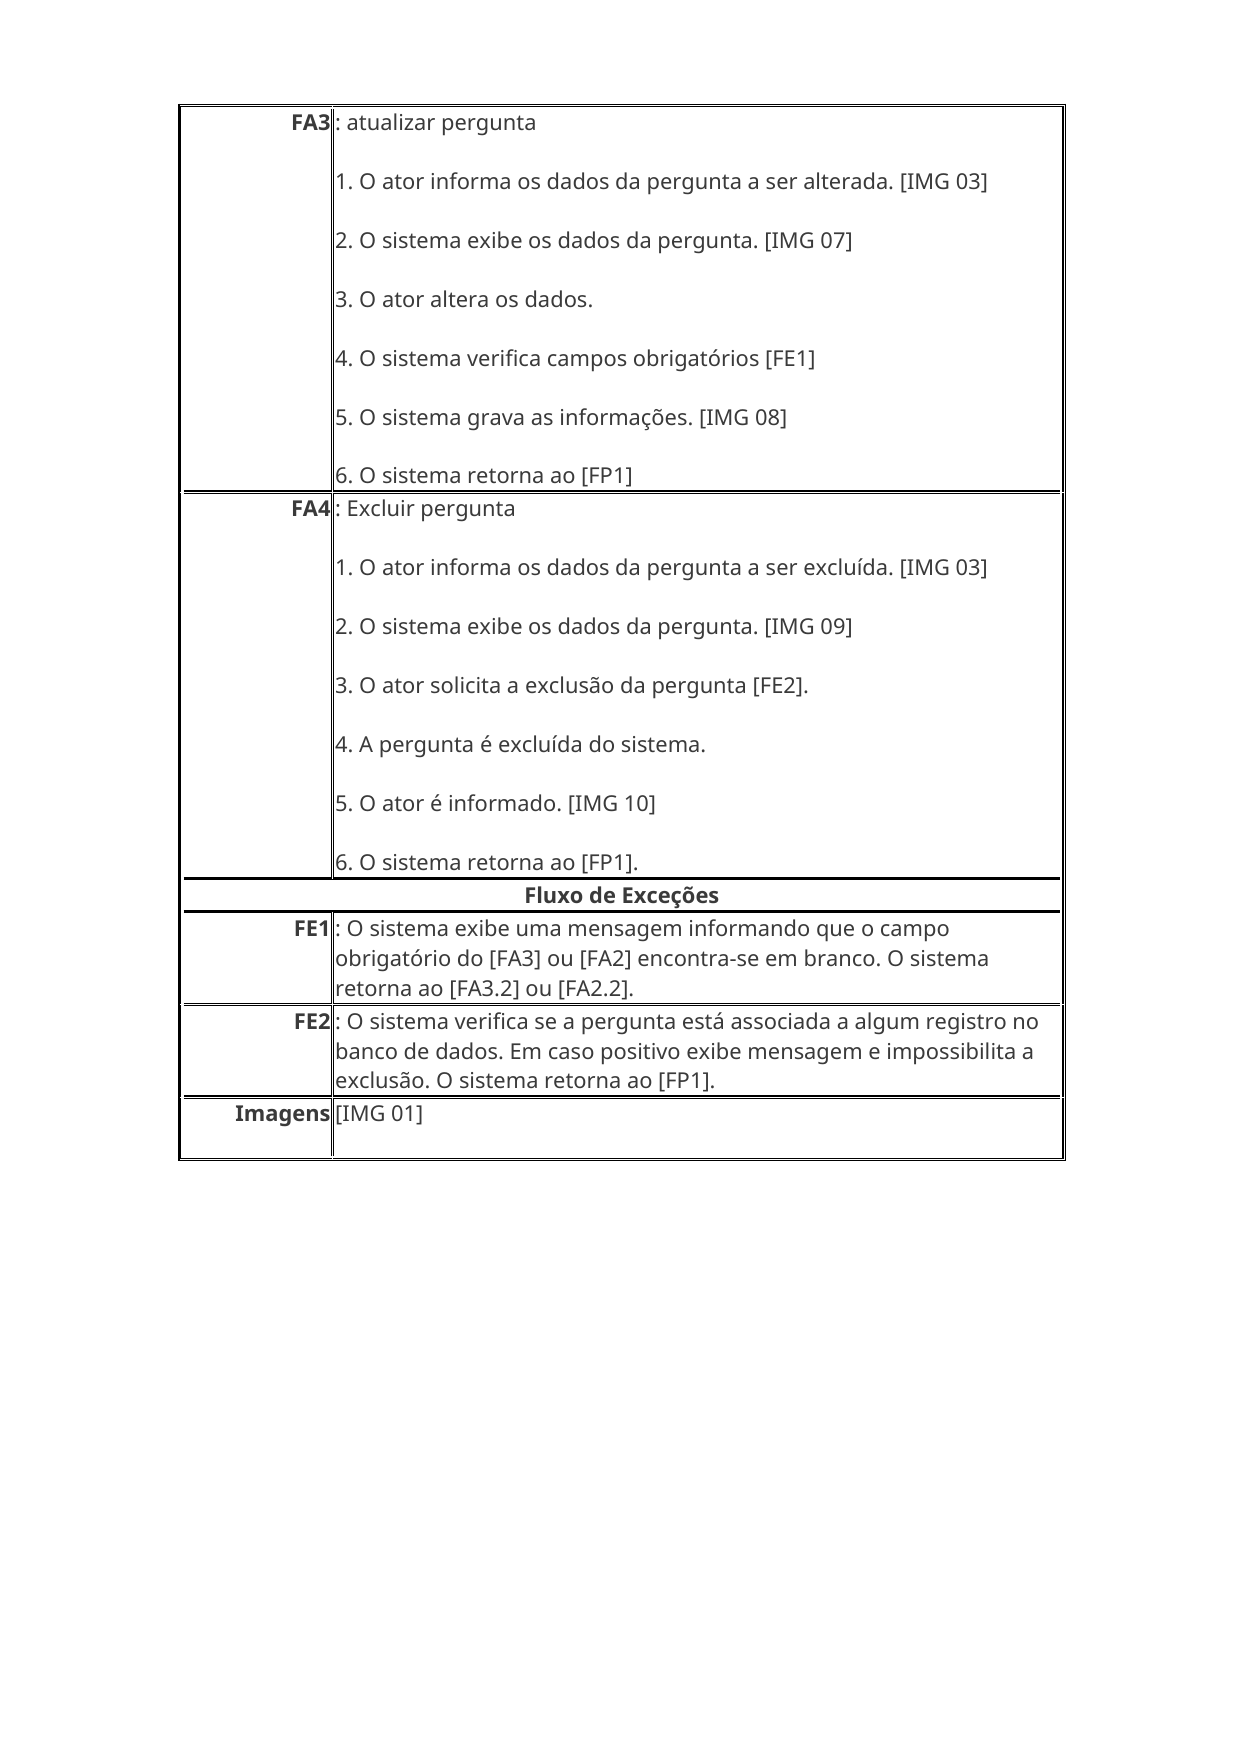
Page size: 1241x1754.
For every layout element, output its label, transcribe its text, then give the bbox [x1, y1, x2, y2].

table_cell FE1 [181, 910, 331, 1003]
table_cell Fluxo de Exceções [181, 877, 1062, 910]
table_cell : atualizar pergunta 1. O ator informa os dados da pergunta a ser alterada. [IMG 03] 2. O sistema exibe os dados da pergunta. [IMG 07] 3. O ator altera os dados. 4. O sistema verifica campos obrigatórios [FE1] 5. O sistema grava as informações. [IMG 08] 6. O sistema retorna ao [FP1] [333, 107, 1062, 490]
table_cell FE2 [180, 1003, 333, 1095]
table_cell Imagens [181, 1095, 333, 1157]
table_cell FA4 [181, 490, 331, 877]
table_cell FA3 [181, 107, 333, 490]
table_cell : O sistema exibe uma mensagem informando que o campo obrigatório do [FA3] ou [FA2] encontra-se em branco. O sistema retorna ao [FA3.2] ou [FA2.2]. [334, 910, 1062, 1003]
table_cell : Excluir pergunta 1. O ator informa os dados da pergunta a ser excluída. [IMG 03] 2. O sistema exibe os dados da pergunta. [IMG 09] 3. O ator solicita a exclusão da pergunta [FE2]. 4. A pergunta é excluída do sistema. 5. O ator é informado. [IMG 10] 6. O sistema retorna ao [FP1]. [334, 490, 1063, 877]
table_cell : O sistema verifica se a pergunta está associada a algum registro no banco de dados. Em caso positivo exibe mensagem e impossibilita a exclusão. O sistema retorna ao [FP1]. [333, 1003, 1064, 1095]
table_cell [IMG 01] [333, 1095, 1063, 1157]
